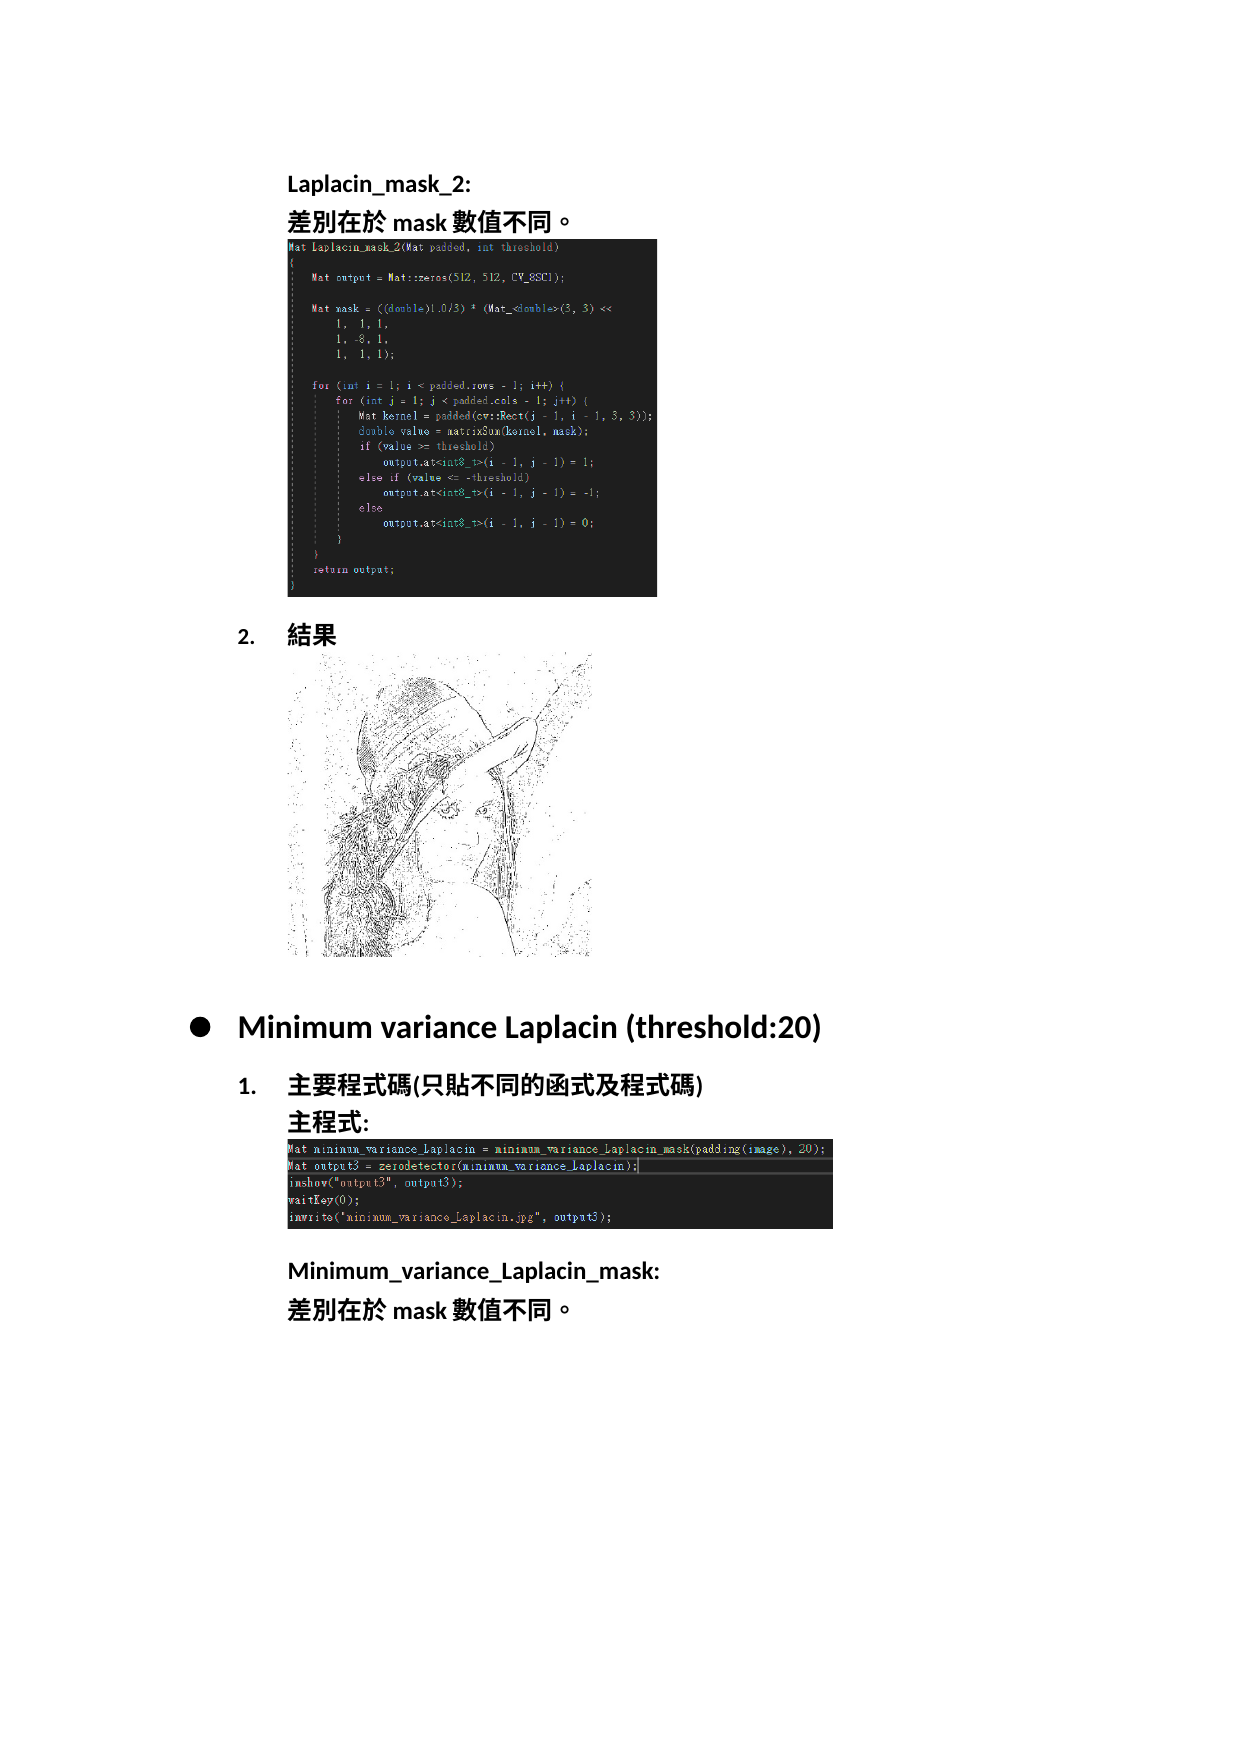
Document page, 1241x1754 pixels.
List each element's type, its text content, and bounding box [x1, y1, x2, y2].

picture [287, 239, 658, 597]
picture [287, 1139, 833, 1229]
list 主程式: [287, 1102, 1053, 1139]
picture [287, 652, 592, 957]
list Minimum variance Laplacin (threshold:20) [187, 989, 1053, 1064]
list Minimum_variance_Laplacin_mask: [287, 1252, 1053, 1289]
list 主要程式碼(只貼不同的函式及程式碼) [237, 1064, 1053, 1102]
list 差別在於mask數值不同。 [287, 202, 1053, 239]
list Laplacin_mask_2: [287, 164, 1053, 202]
list 結果 [237, 614, 1053, 652]
list 差別在於mask數值不同。 [287, 1289, 1053, 1327]
